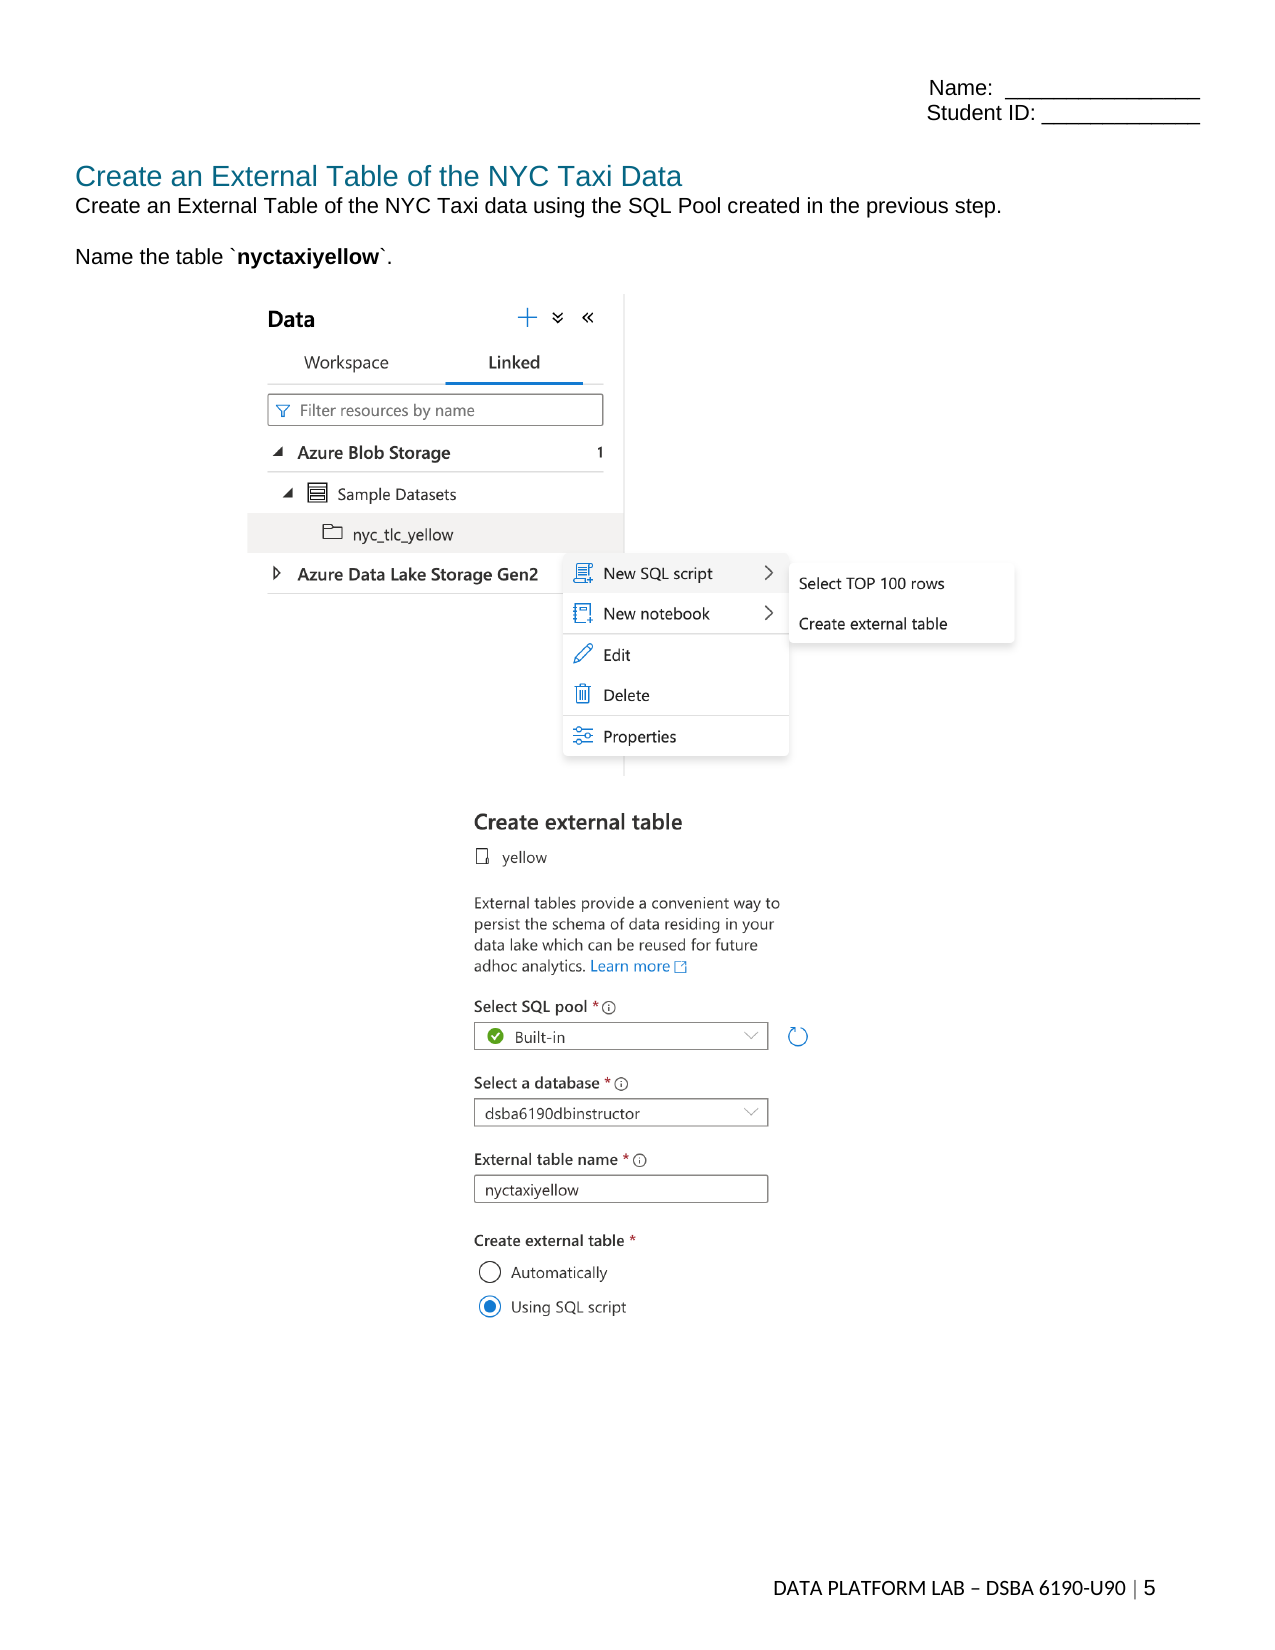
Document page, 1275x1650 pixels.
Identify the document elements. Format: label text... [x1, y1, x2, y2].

text Create an External Table of the NYC Taxi data using the SQL Pool created in the previous step. [75, 192, 1200, 218]
text Name the table `nyctaxiyellow`. [75, 243, 1200, 269]
picture [444, 801, 831, 1332]
picture [247, 294, 1028, 776]
subtitle Create an External Table of the NYC Taxi Data [75, 159, 1200, 192]
